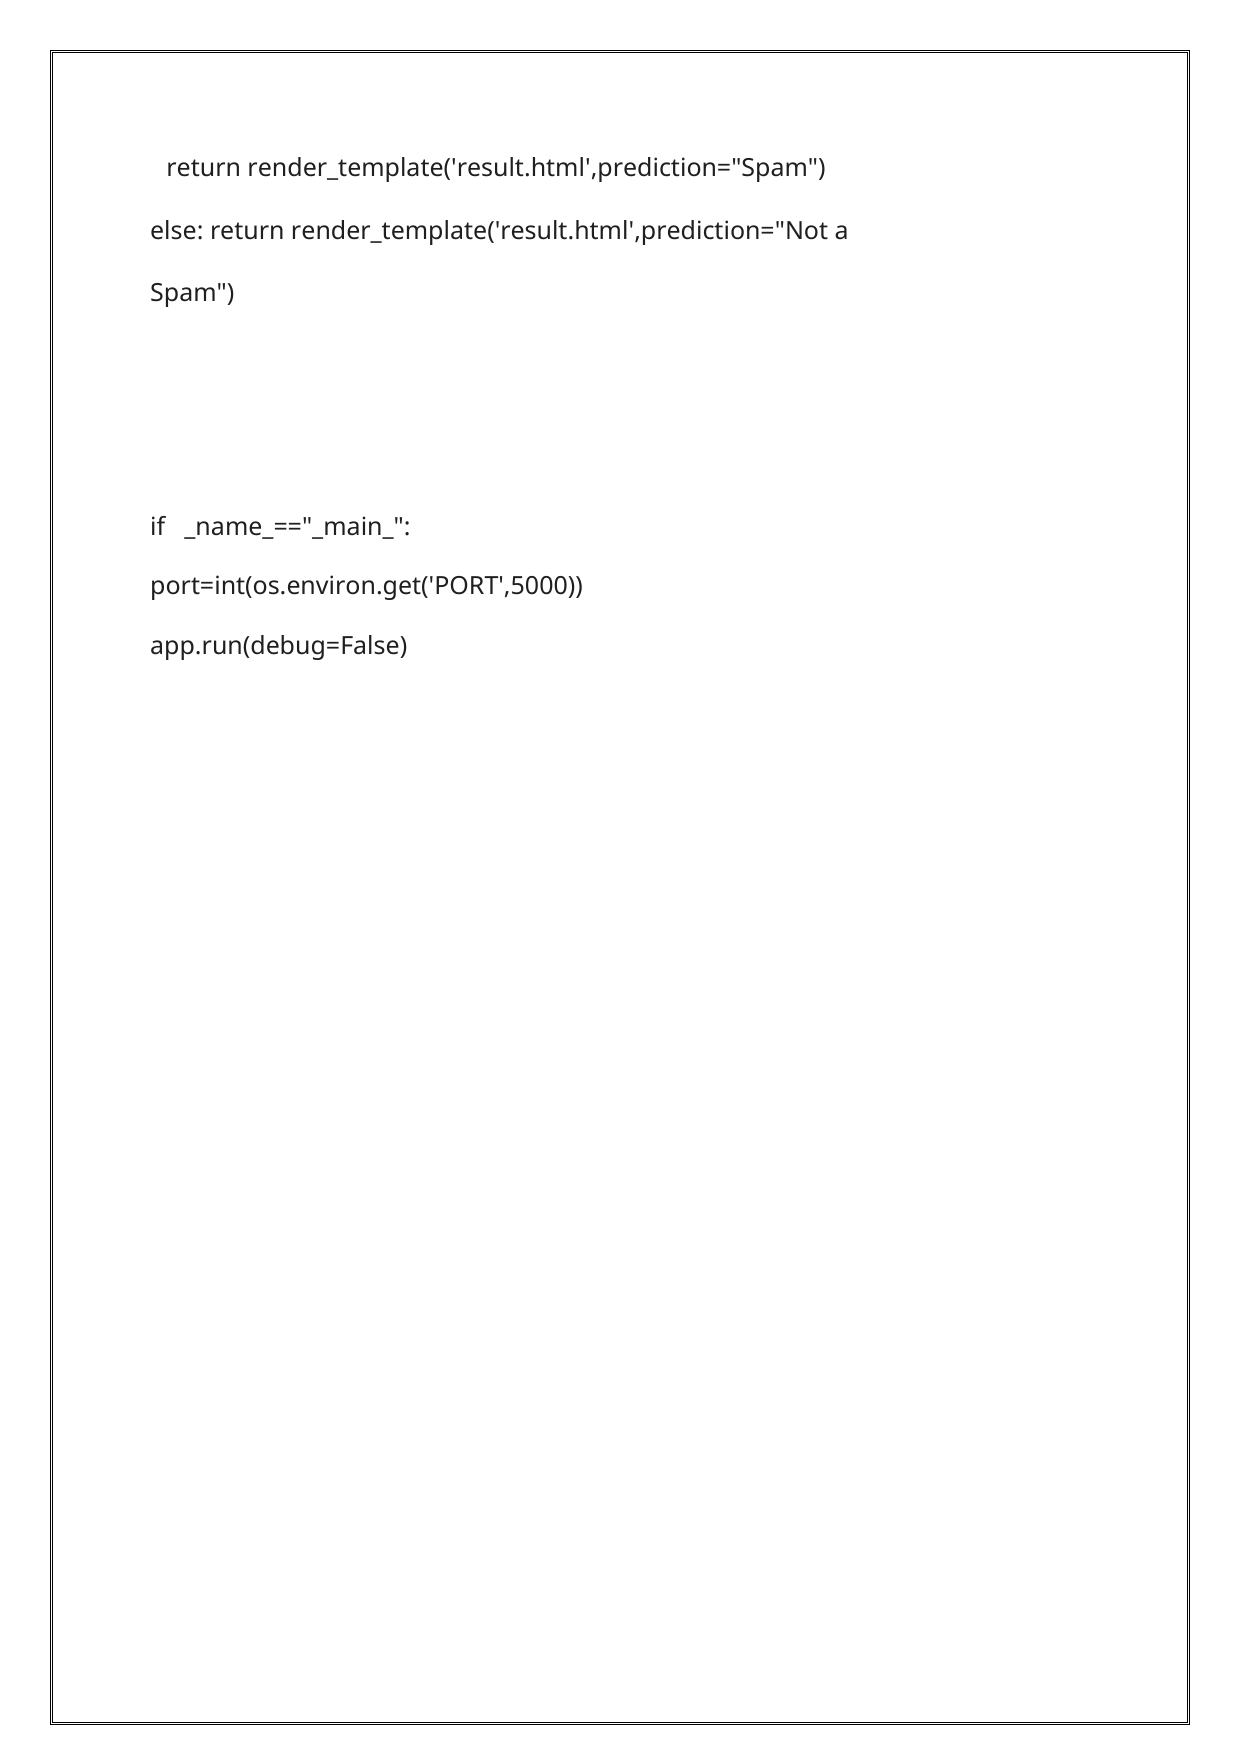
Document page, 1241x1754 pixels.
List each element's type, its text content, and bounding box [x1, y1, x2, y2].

text return render_template('result.html',prediction="Spam") else: return render_template('result.html',prediction="Not a Spam") [150, 150, 867, 309]
text if _name_=="_main_": port=int(os.environ.get('PORT',5000)) app.run(debug=False) [150, 508, 815, 662]
